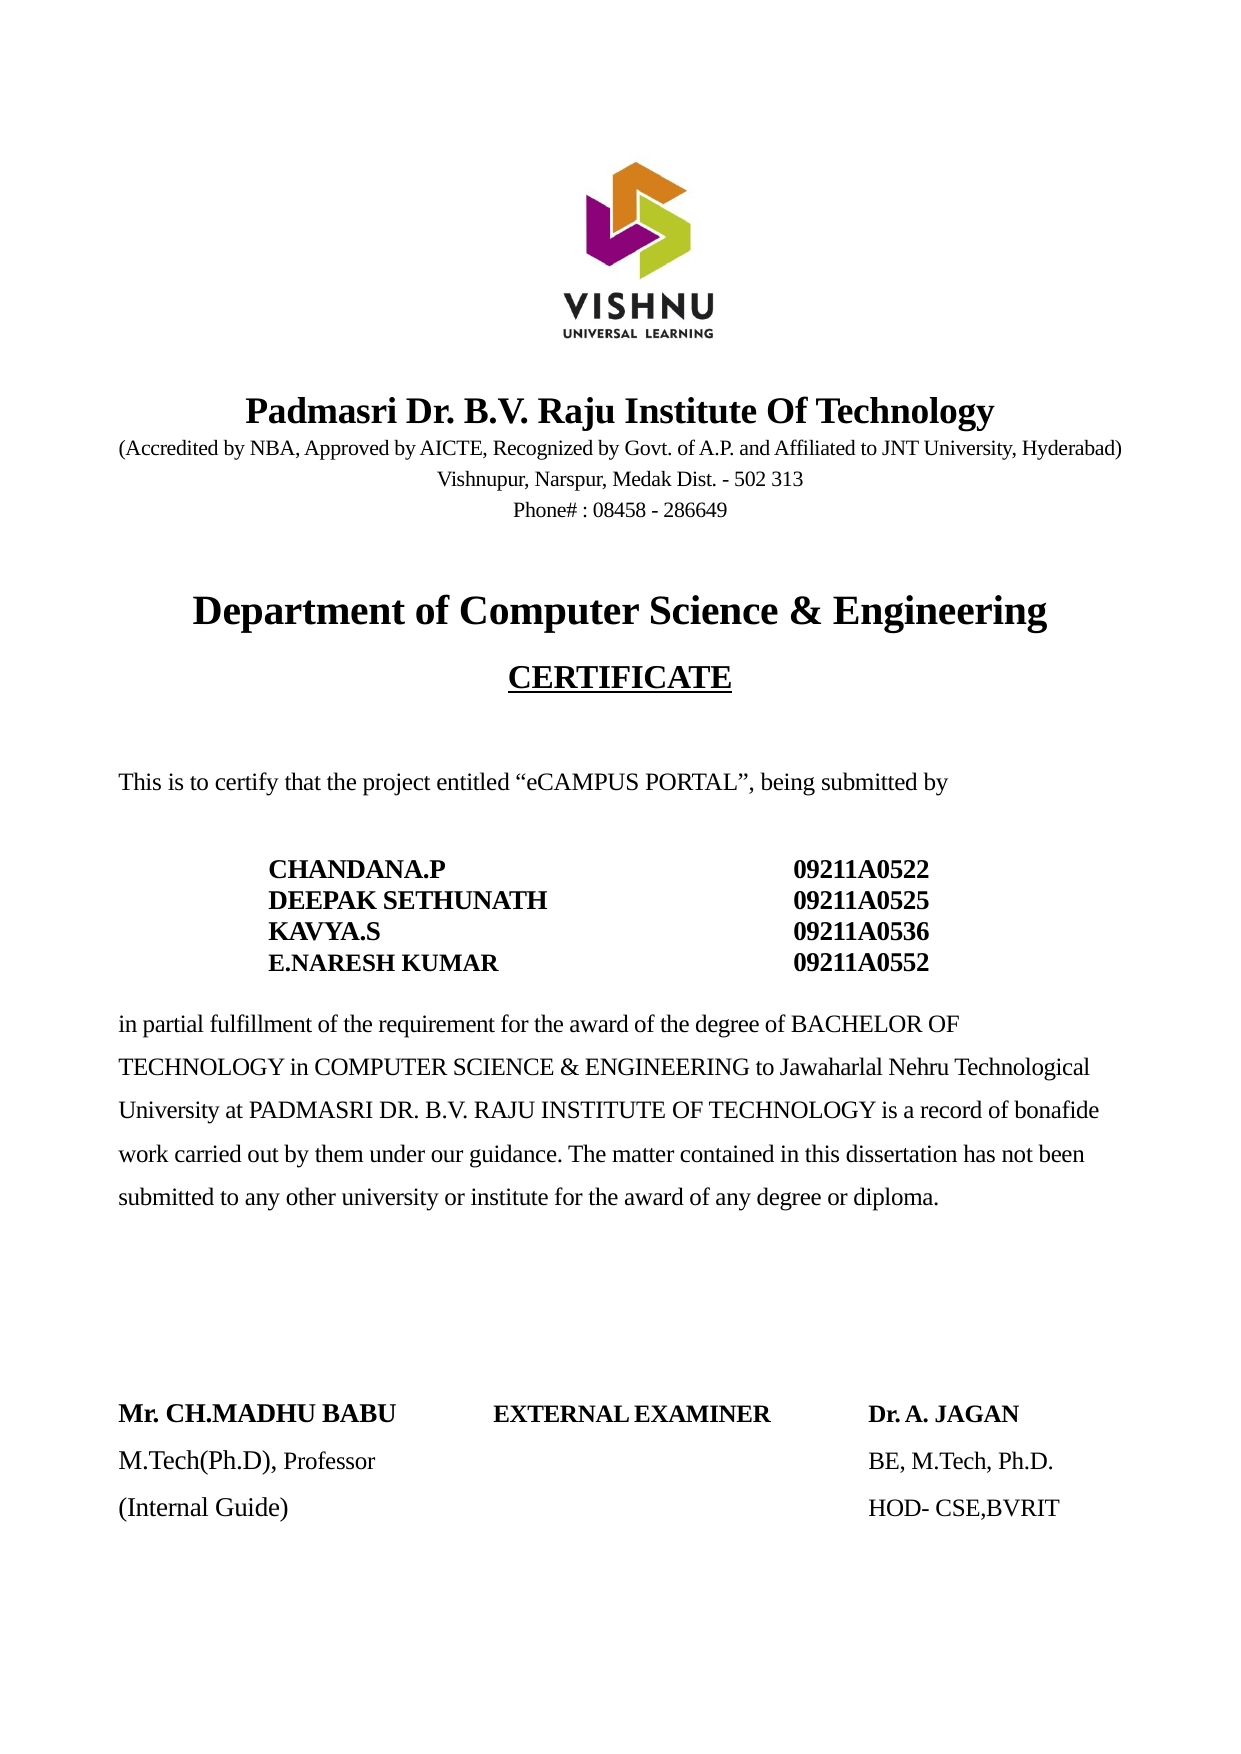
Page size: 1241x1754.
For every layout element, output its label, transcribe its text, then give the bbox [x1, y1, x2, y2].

text Vishnupur, Narspur, Medak Dist. - 502 313 [118, 461, 1122, 492]
picture [519, 132, 756, 368]
text Phone# : 08458 - 286649 [118, 492, 1122, 523]
text Padmasri Dr. B.V. Raju Institute Of Technology [118, 399, 1122, 430]
text Department of Computer Science & Engineering [118, 586, 1122, 634]
text This is to certify that the project entitled “eCAMPUS PORTAL”, being submitted by [118, 767, 1122, 796]
text in partial fulfillment of the requirement for the award of the degree of BACHELOR OF TECHNOLOGY in COMPUTER SCIENCE & ENGINEERING to Jawaharlal Nehru Technological University at PADMASRI DR. B.V. RAJU INSTITUTE OF TECHNOLOGY is a record of bonafide work carried out by them under our guidance. The matter contained in this dissertation has not been submitted to any other university or institute for the award of any degree or diploma. [118, 1009, 1122, 1211]
text (Internal Guide) HOD- CSE,BVRIT [118, 1491, 1122, 1522]
text E.NARESH KUMAR 09211A0552 [118, 947, 1122, 978]
text KAVYA.S 09211A0536 [118, 916, 1122, 947]
text CERTIFICATE [118, 658, 1122, 696]
text DEEPAK SETHUNATH 09211A0525 [118, 884, 1122, 916]
text (Accredited by NBA, Approved by AICTE, Recognized by Govt. of A.P. and Affiliated to JNT University, Hyderabad) [118, 430, 1122, 461]
text CHANDANA.P 09211A0522 [118, 853, 1122, 884]
text Mr. CH.MADHU BABU EXTERNAL EXAMINER Dr. A. JAGAN [118, 1397, 1122, 1428]
text M.Tech(Ph.D), Professor BE, M.Tech, Ph.D. [118, 1444, 1122, 1475]
